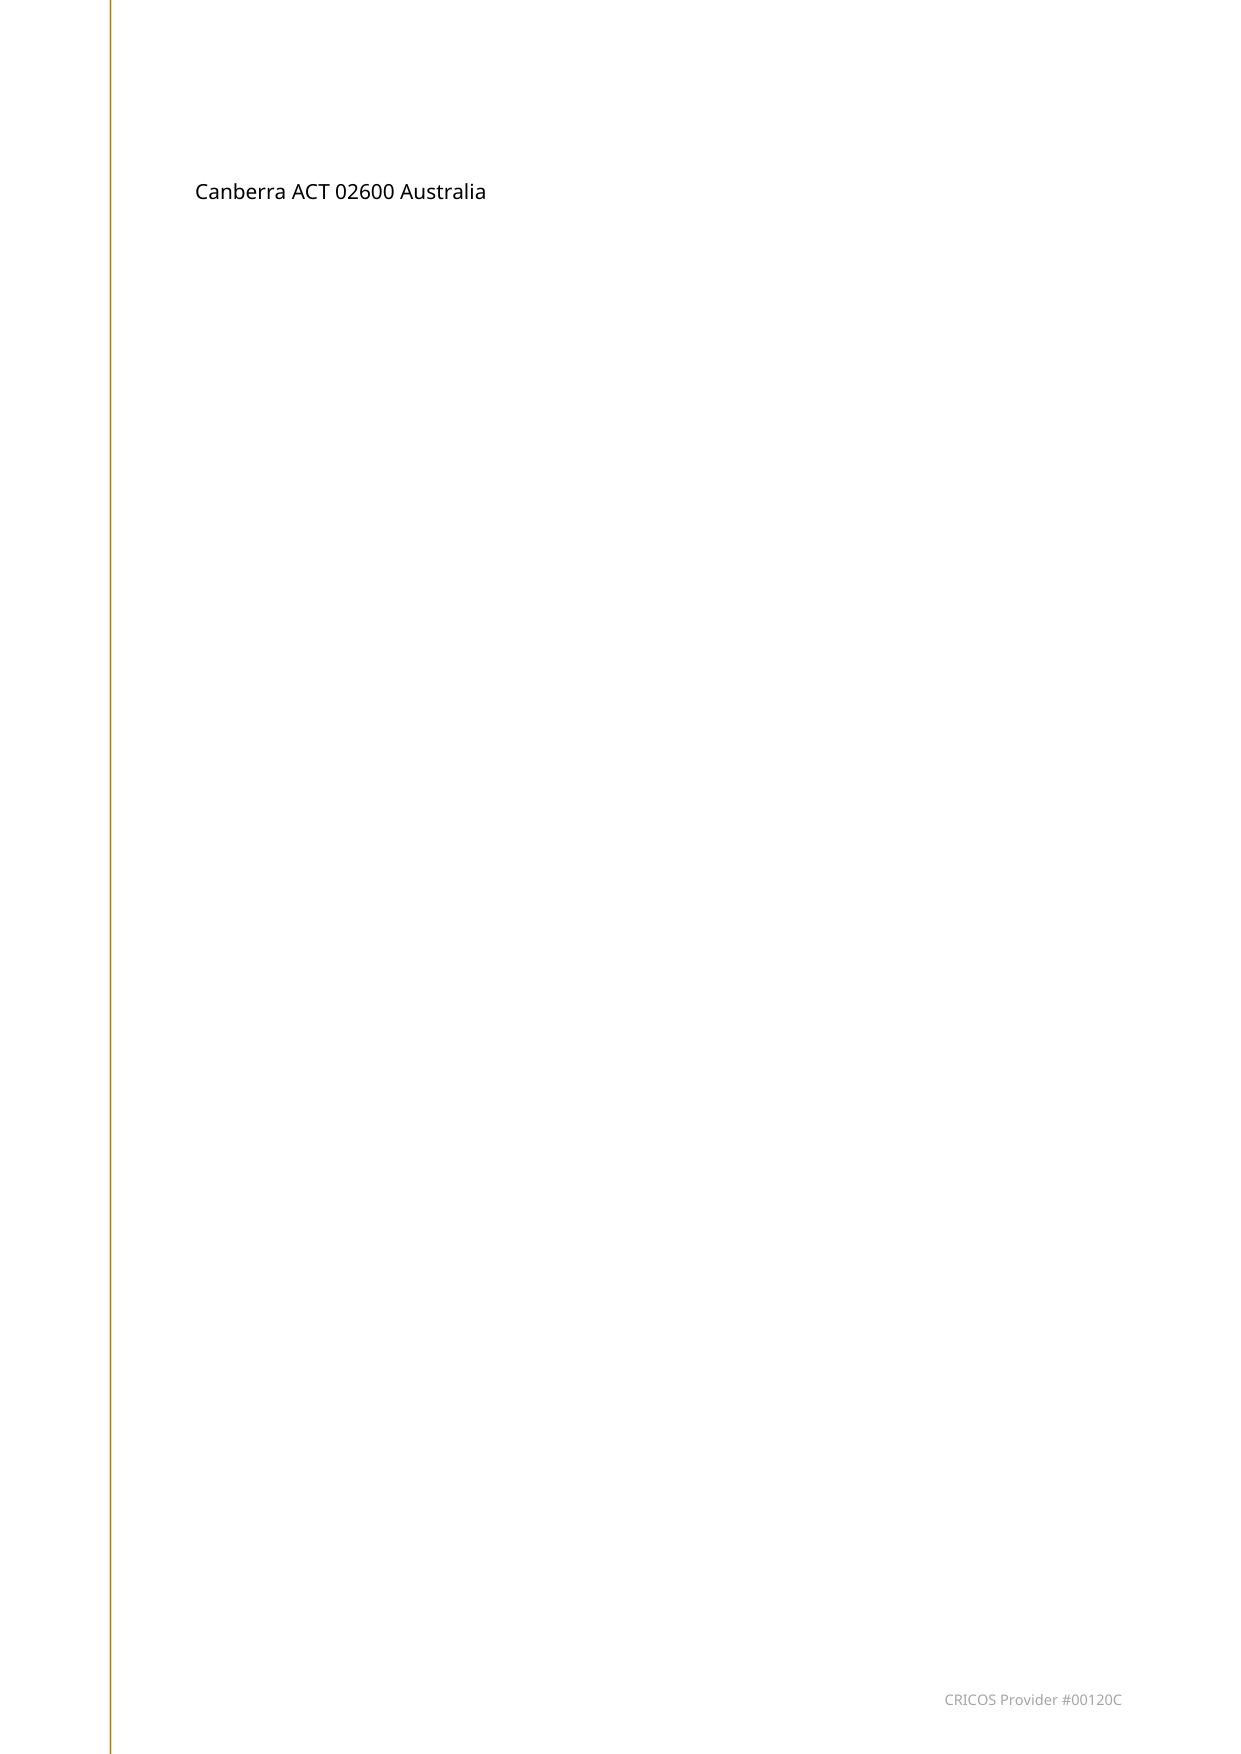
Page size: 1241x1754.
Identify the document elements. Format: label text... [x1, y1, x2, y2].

text Canberra ACT 02600 Australia [195, 177, 1122, 206]
picture [0, 0, 1240, 1754]
